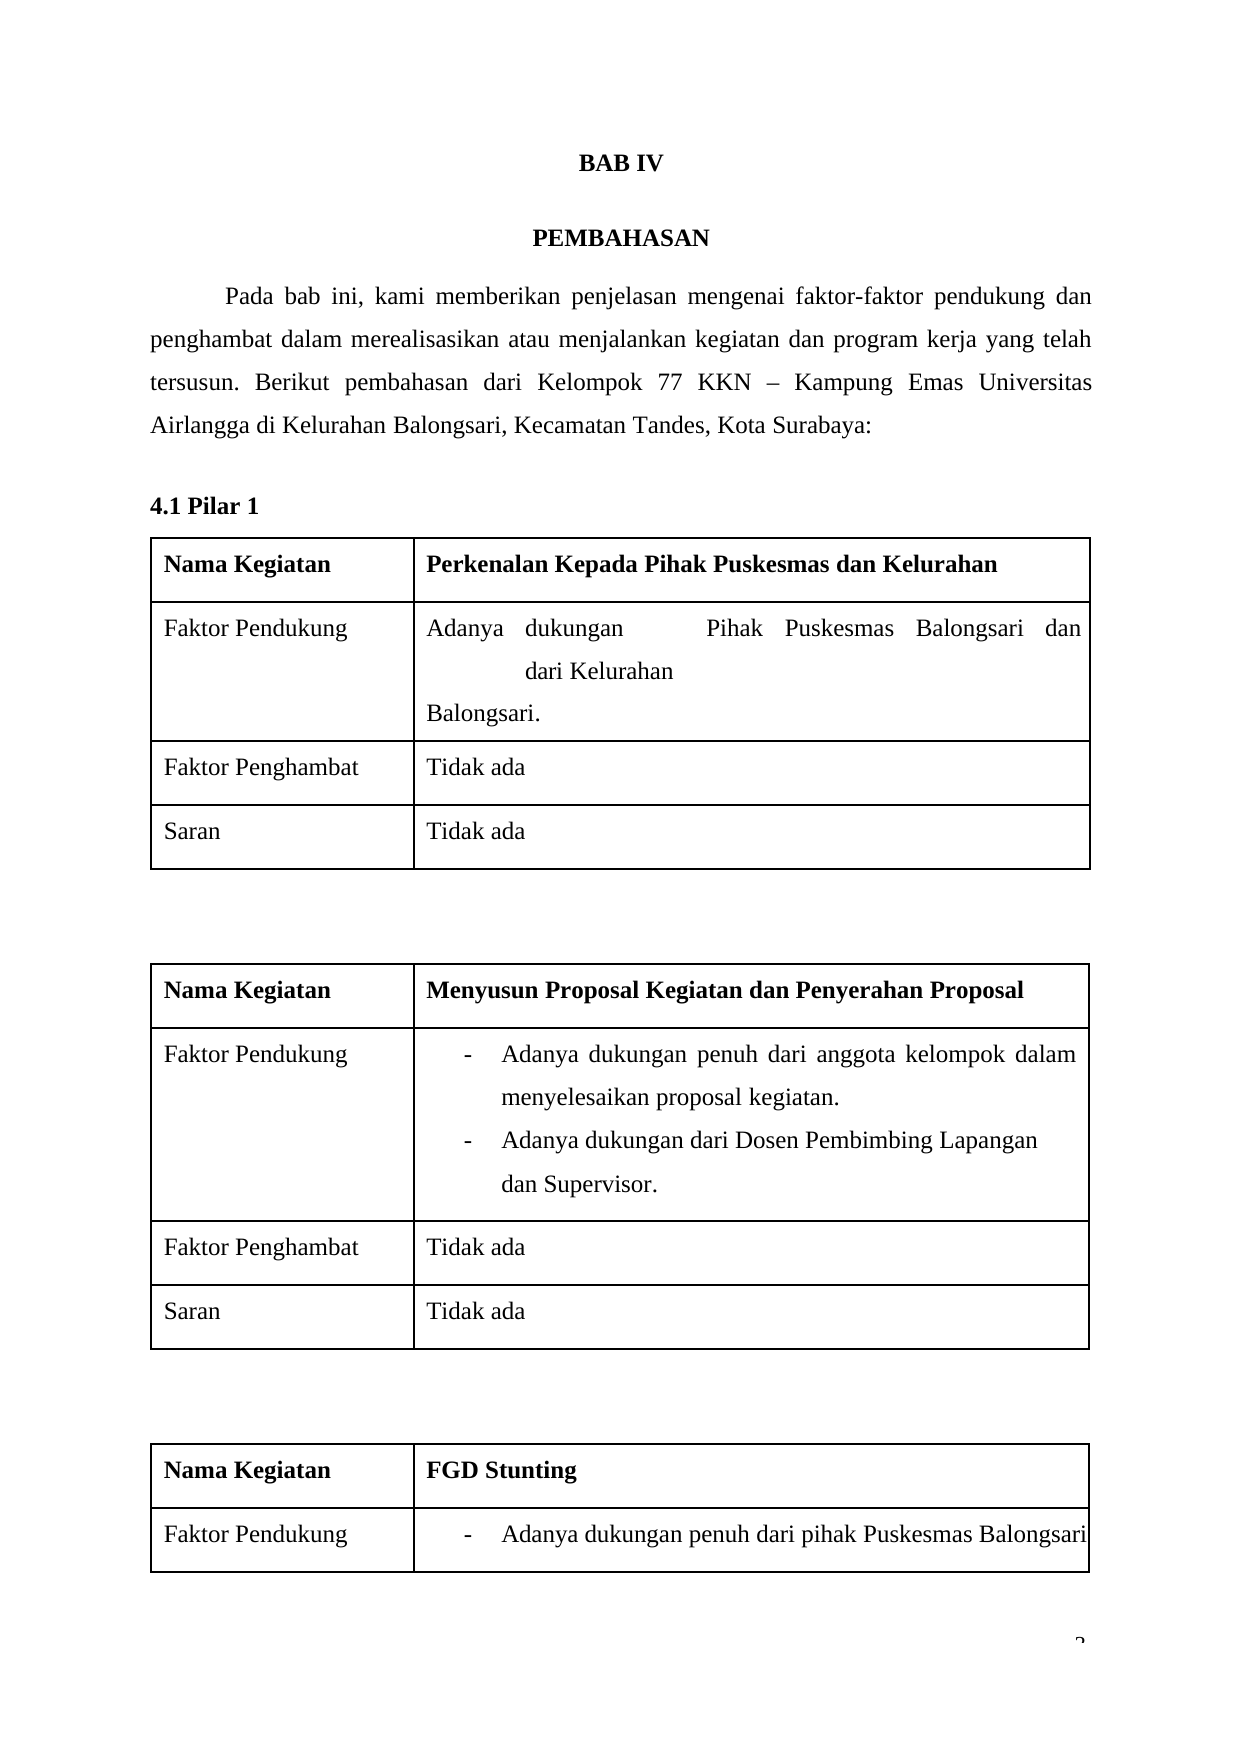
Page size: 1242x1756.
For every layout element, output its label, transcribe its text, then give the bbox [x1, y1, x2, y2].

subtitle BAB IV [481, 148, 761, 177]
table_cell - Adanya dukungan penuh dari pihak Puskesmas Balongsari [415, 1509, 1088, 1571]
table_cell Balongsari [903, 603, 1033, 740]
table_cell Tidak ada [415, 1222, 1088, 1284]
subtitle PEMBAHASAN [481, 223, 761, 252]
table_header Menyusun Proposal Kegiatan dan Penyerahan Proposal [415, 965, 1088, 1027]
table_header Nama Kegiatan [152, 1445, 413, 1507]
table_cell Faktor Penghambat [152, 742, 413, 803]
table_cell Tidak ada [415, 806, 1089, 868]
subtitle Pilar 1 [150, 491, 1204, 520]
table_cell Saran [152, 1286, 413, 1348]
table_cell Faktor Pendukung [152, 1029, 413, 1220]
table_cell Faktor Pendukung [152, 603, 413, 740]
table_cell Pihak [694, 603, 772, 740]
table_header Nama Kegiatan [152, 539, 413, 601]
table_cell Puskesmas [772, 603, 903, 740]
text Pada bab ini, kami memberikan penjelasan mengenai faktor-faktor pendukung dan penghambat dalam merealisasikan atau menjalankan kegiatan dan program kerja yang telah tersusun. Berikut pembahasan dari Kelompok 77 KKN – Kampung Emas Universitas Airlangga di Kelurahan Balongsari, Kecamatan Tandes, Kota Surabaya: [150, 281, 1093, 439]
table_cell Tidak ada [415, 1286, 1088, 1348]
table_cell dan [1033, 603, 1089, 740]
table_header FGD Stunting [415, 1445, 1088, 1507]
table_cell Saran [152, 806, 413, 868]
table_cell Adanya dukungan penuh dari anggota kelompok dalam menyelesaikan proposal kegiatan. Adanya dukungan dari Dosen Pembimbing Lapangan dan Supervisor. [415, 1029, 1088, 1220]
table_header Perkenalan Kepada Pihak Puskesmas dan Kelurahan [415, 539, 1089, 601]
table_cell Faktor Pendukung [152, 1509, 413, 1571]
table_cell Adanya dukungan dari Kelurahan Balongsari. [415, 603, 693, 740]
table_header Nama Kegiatan [152, 965, 413, 1027]
table_cell Tidak ada [415, 742, 1089, 803]
table_cell Faktor Penghambat [152, 1222, 413, 1284]
